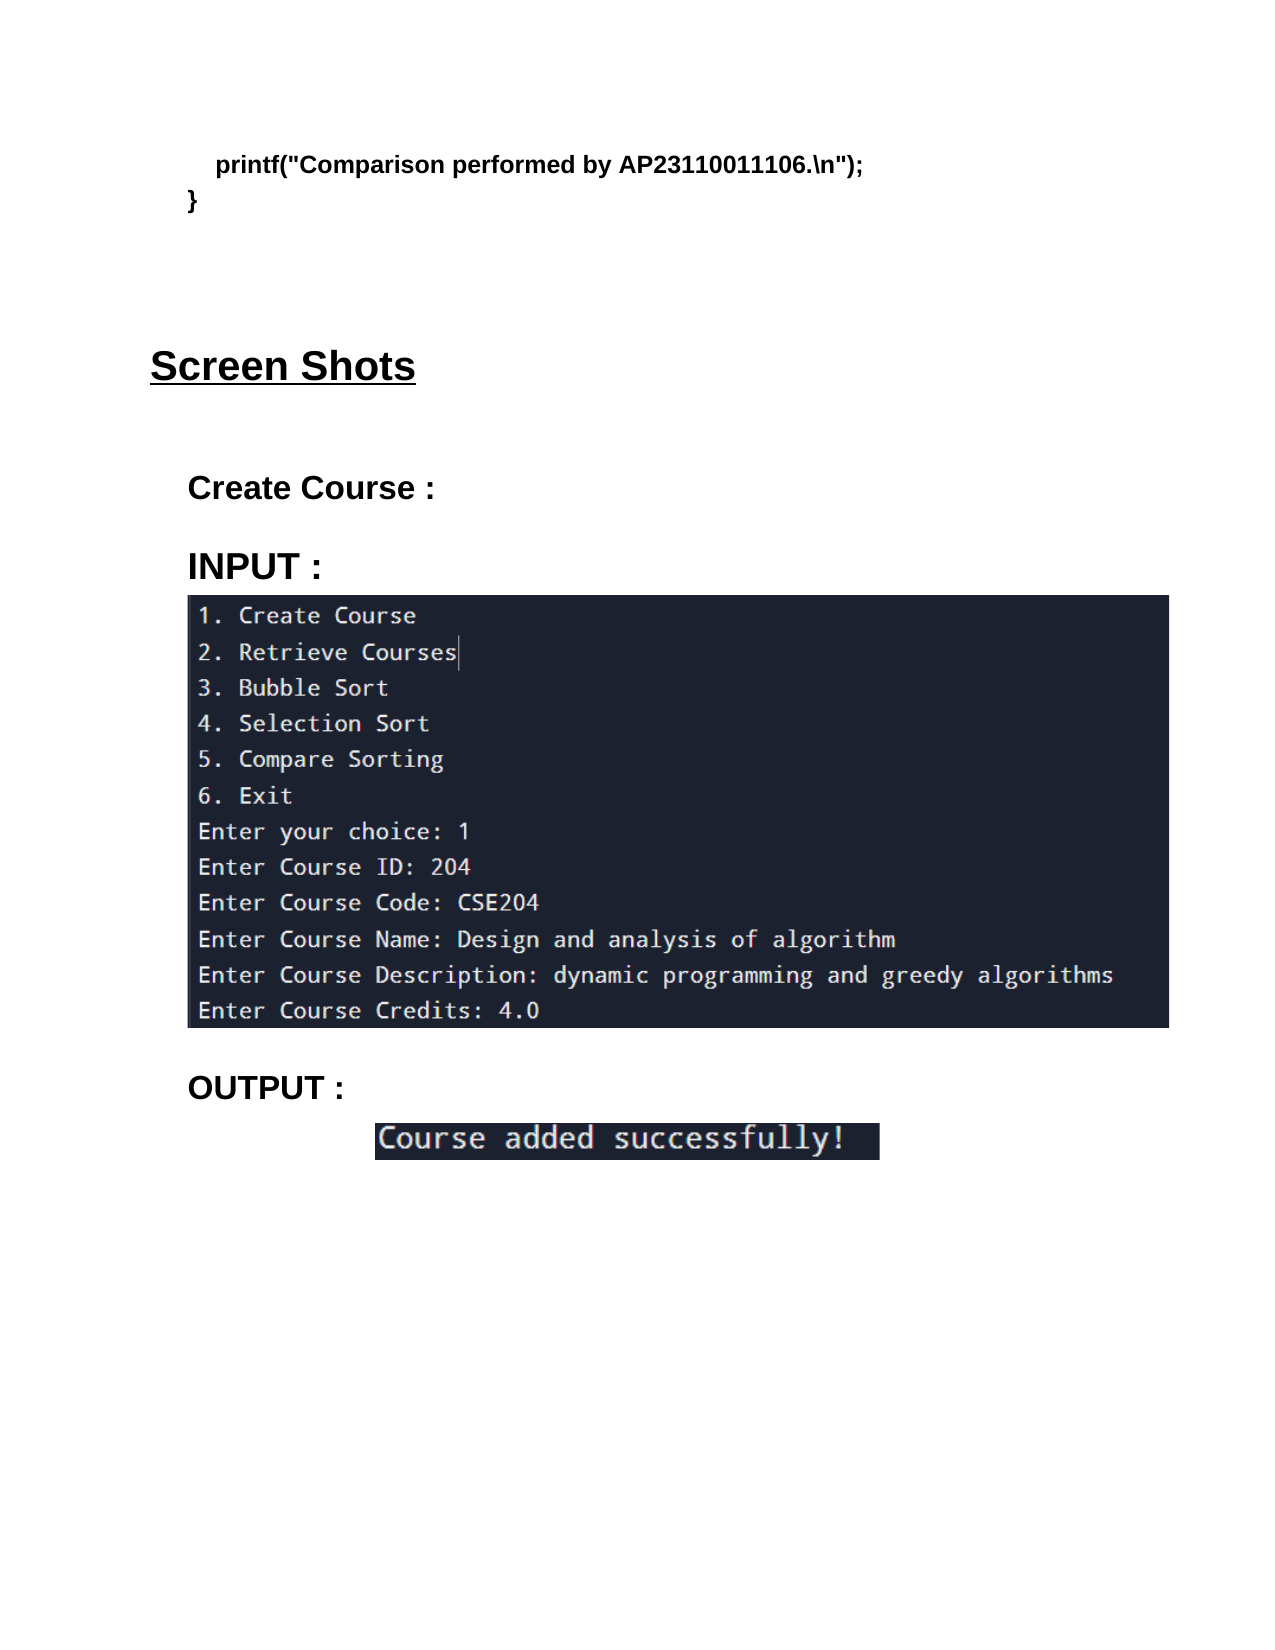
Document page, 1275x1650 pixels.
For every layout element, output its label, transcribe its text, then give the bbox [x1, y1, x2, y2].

subtitle Screen Shots [150, 341, 1125, 389]
text printf("Comparison performed by AP23110011106.\n"); [187, 150, 1125, 179]
subtitle Create Course : [187, 468, 1125, 507]
text } [187, 186, 1125, 214]
subtitle OUTPUT : [187, 1068, 1125, 1107]
picture [187, 595, 1170, 1028]
subtitle INPUT : [187, 544, 1125, 587]
picture [375, 1123, 880, 1160]
